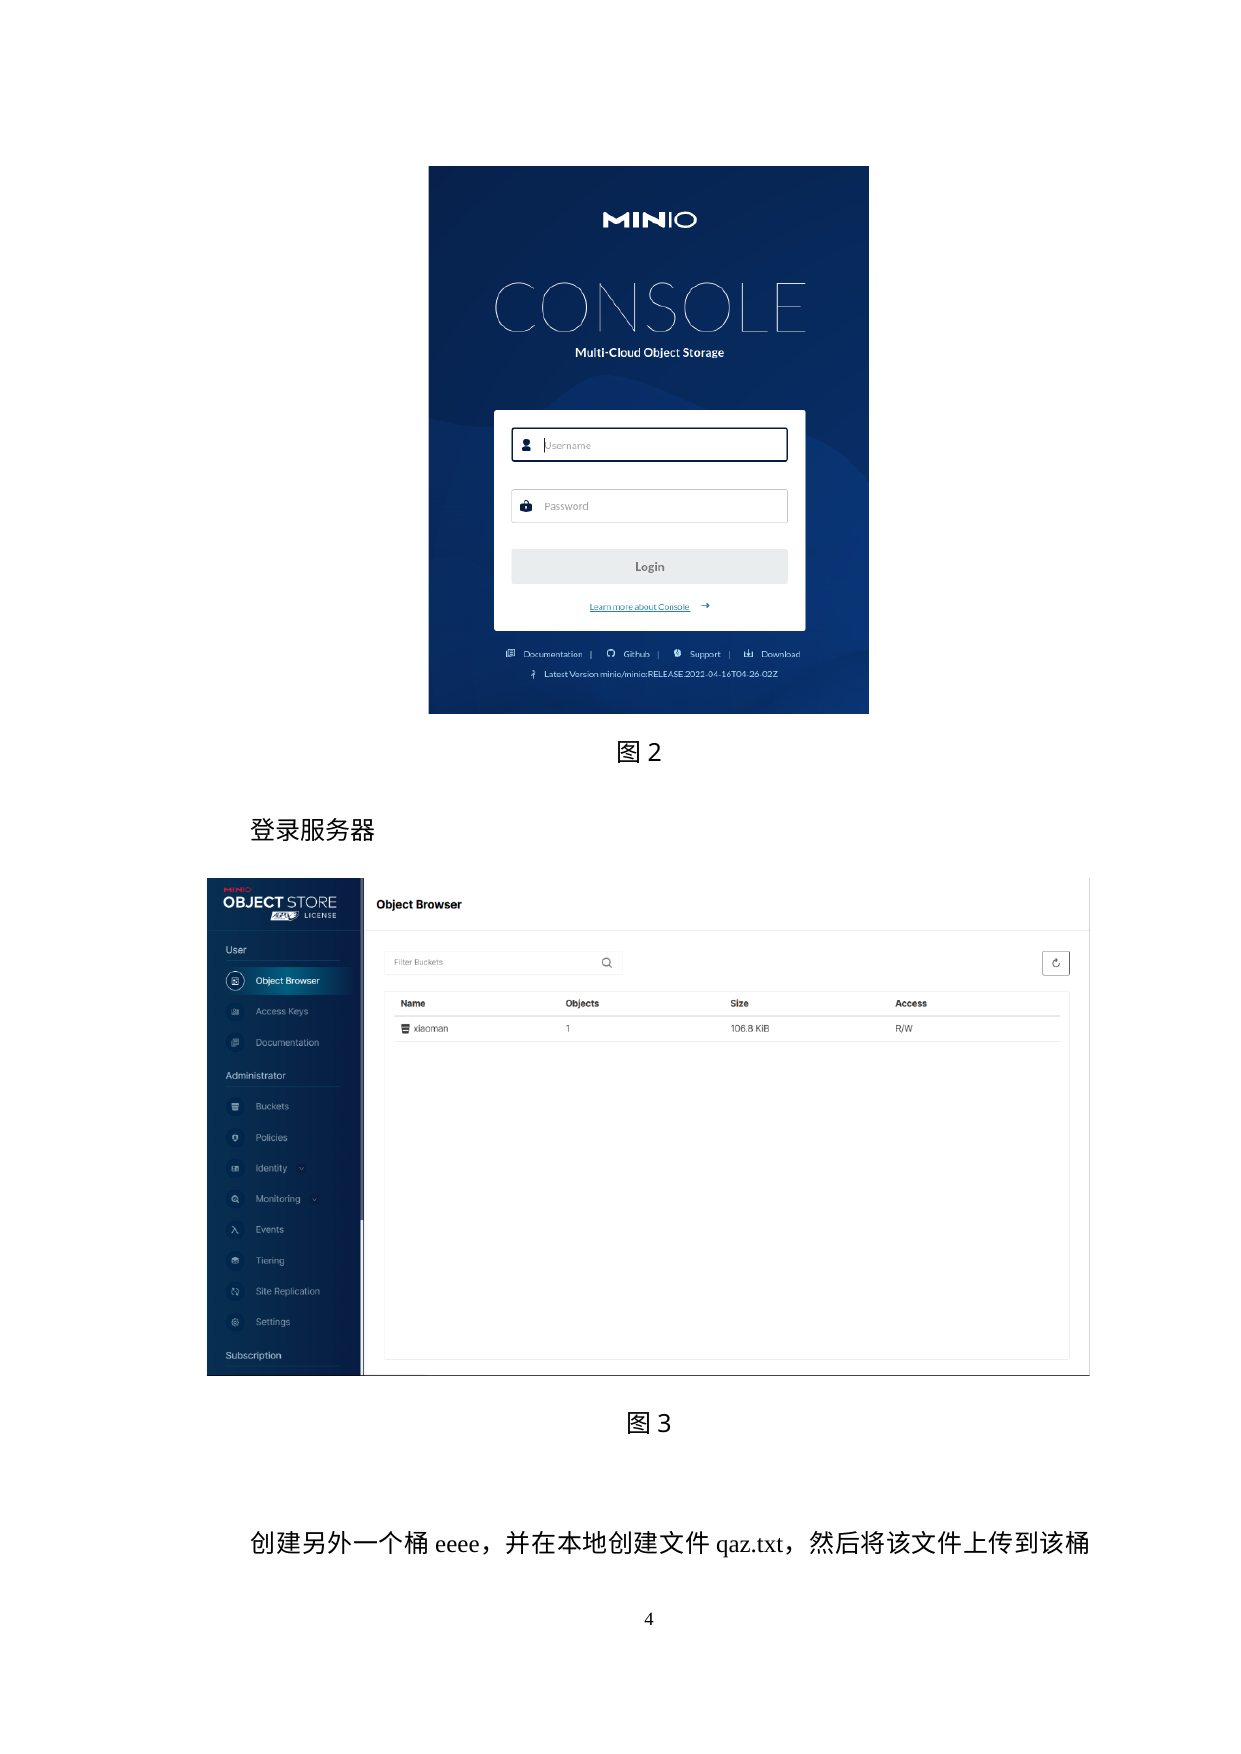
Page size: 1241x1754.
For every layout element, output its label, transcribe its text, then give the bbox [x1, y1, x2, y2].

picture [206, 878, 1090, 1376]
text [207, 1411, 1091, 1574]
picture [428, 166, 869, 714]
